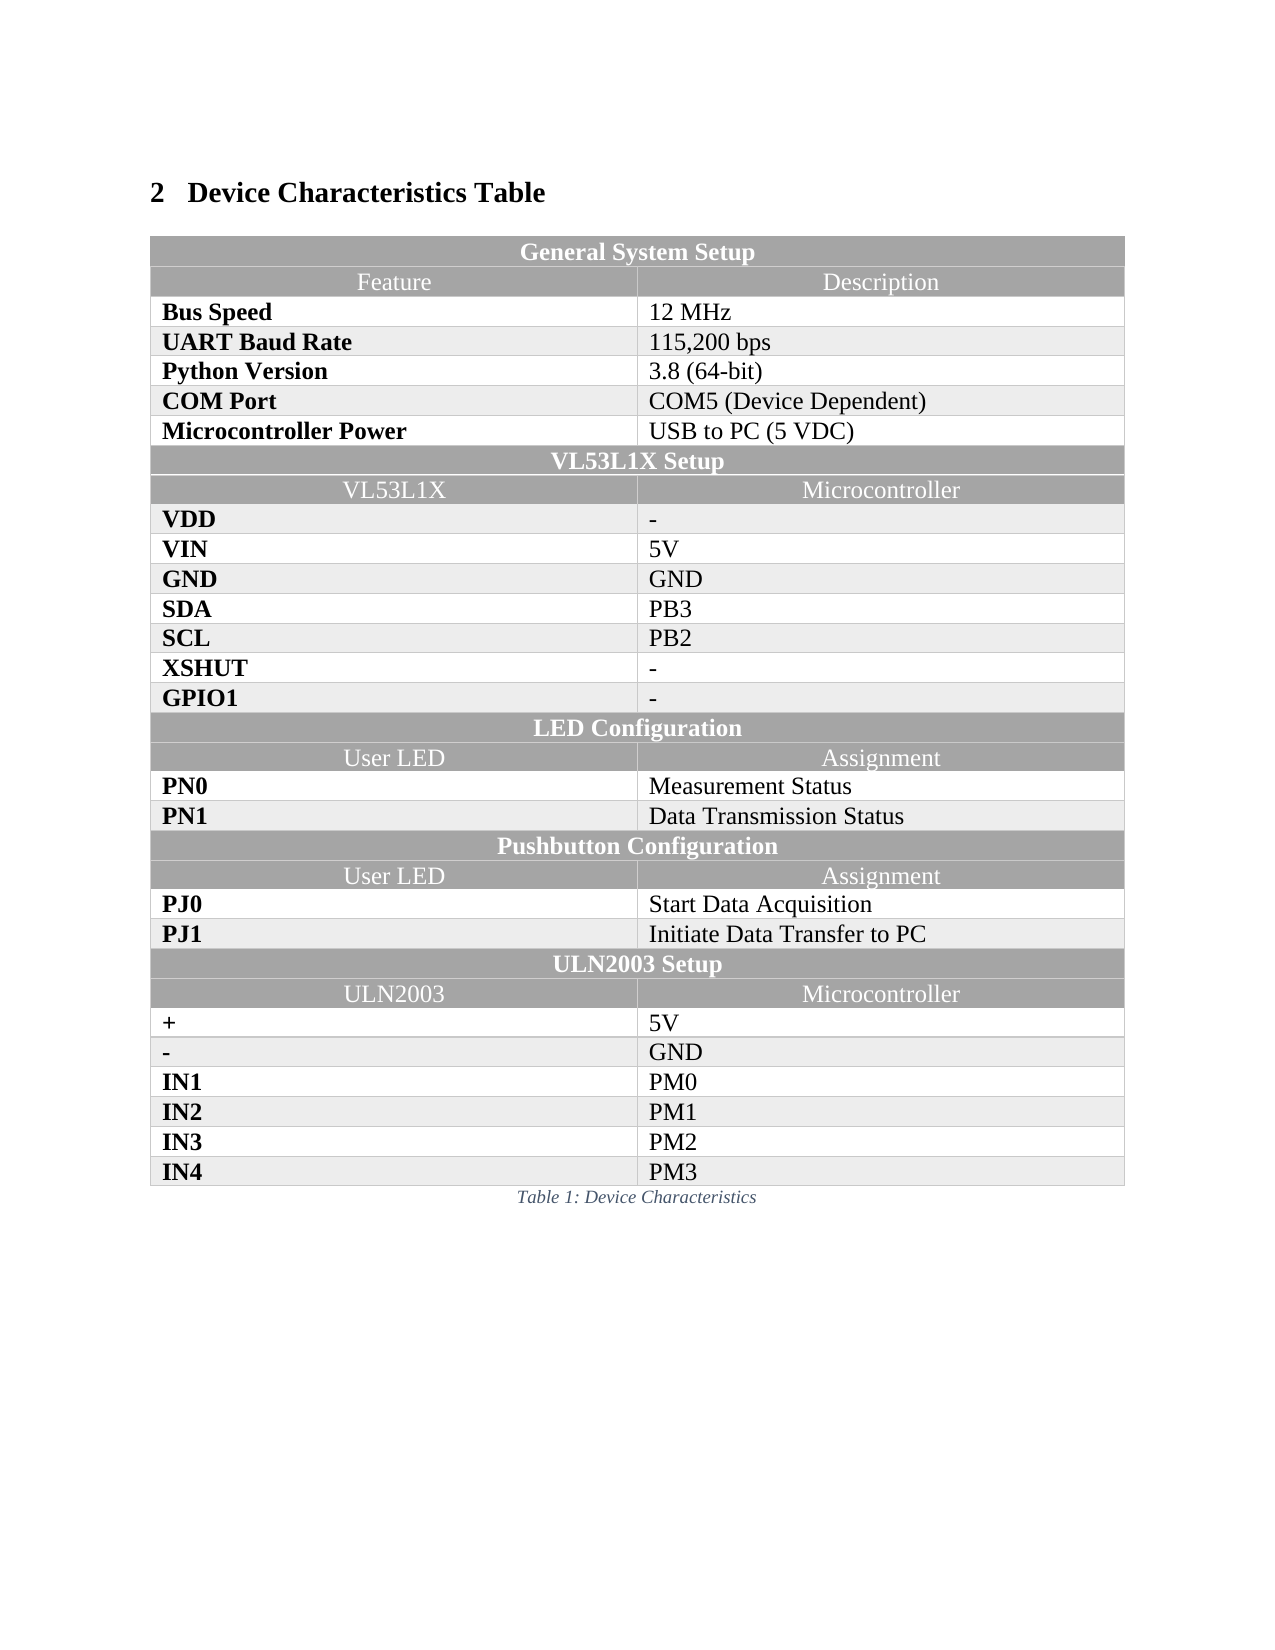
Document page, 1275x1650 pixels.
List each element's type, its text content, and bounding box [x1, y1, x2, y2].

table_cell IN4 [151, 1157, 637, 1185]
table_cell UART Baud Rate [151, 327, 637, 355]
table_cell PN1 [151, 801, 637, 830]
table_cell Microcontroller [638, 979, 1124, 1008]
table_cell Assignment [638, 861, 1124, 889]
table_cell - [638, 653, 1124, 682]
table_cell XSHUT [151, 653, 637, 682]
table_cell Start Data Acquisition [638, 890, 1124, 918]
table_cell Python Version [151, 356, 637, 385]
table_cell LED Configuration [151, 713, 1124, 742]
table_cell + [151, 1008, 637, 1036]
table_cell Assignment [638, 743, 1124, 771]
table_cell VL53L1X Setup [151, 446, 1124, 474]
table_cell User LED [151, 743, 637, 771]
table_cell ULN2003 Setup [151, 949, 1124, 978]
table_cell Measurement Status [638, 771, 1124, 800]
table_cell ULN2003 [151, 979, 637, 1008]
table_cell PB3 [638, 594, 1124, 622]
table_cell Feature [151, 267, 637, 296]
table_cell IN1 [151, 1067, 637, 1096]
table_cell GPIO1 [151, 683, 637, 712]
table_cell VIN [151, 534, 637, 563]
table_cell 5V [638, 534, 1124, 563]
table_cell PN0 [151, 771, 637, 800]
table_cell 5V [638, 1008, 1124, 1036]
table_cell - [638, 683, 1124, 712]
table_cell COM5 (Device Dependent) [638, 386, 1124, 415]
table_cell USB to PC (5 VDC) [638, 416, 1124, 445]
table_cell VDD [151, 504, 637, 533]
table_cell 115,200 bps [638, 327, 1124, 355]
table_cell PM3 [638, 1157, 1124, 1185]
table_cell PM2 [638, 1127, 1124, 1156]
table_cell GND [638, 1038, 1124, 1066]
table_cell GND [151, 564, 637, 593]
table_cell IN2 [151, 1097, 637, 1126]
table_cell Bus Speed [151, 297, 637, 326]
table_cell 12 MHz [638, 297, 1124, 326]
table_cell - [151, 1038, 637, 1066]
table_cell GND [638, 564, 1124, 593]
table_cell SCL [151, 624, 637, 652]
table_cell PM0 [638, 1067, 1124, 1096]
subtitle Device Characteristics Table [150, 175, 1125, 208]
text Table 1: Device Characteristics [150, 1186, 1125, 1208]
table_cell Microcontroller [638, 476, 1124, 504]
table_cell COM Port [151, 386, 637, 415]
table_cell Description [638, 267, 1124, 296]
table_cell Pushbutton Configuration [151, 831, 1124, 860]
table_cell PB2 [638, 624, 1124, 652]
table_cell IN3 [151, 1127, 637, 1156]
table_cell Initiate Data Transfer to PC [638, 919, 1124, 948]
table_cell SDA [151, 594, 637, 622]
table_cell Data Transmission Status [638, 801, 1124, 830]
table_cell Microcontroller Power [151, 416, 637, 445]
table_cell PJ1 [151, 919, 637, 948]
table_cell User LED [151, 861, 637, 889]
table_cell - [638, 504, 1124, 533]
table_cell VL53L1X [151, 476, 637, 504]
table_header General System Setup [151, 237, 1124, 266]
table_cell 3.8 (64-bit) [638, 356, 1124, 385]
table_cell PJ0 [151, 890, 637, 918]
table_cell PM1 [638, 1097, 1124, 1126]
